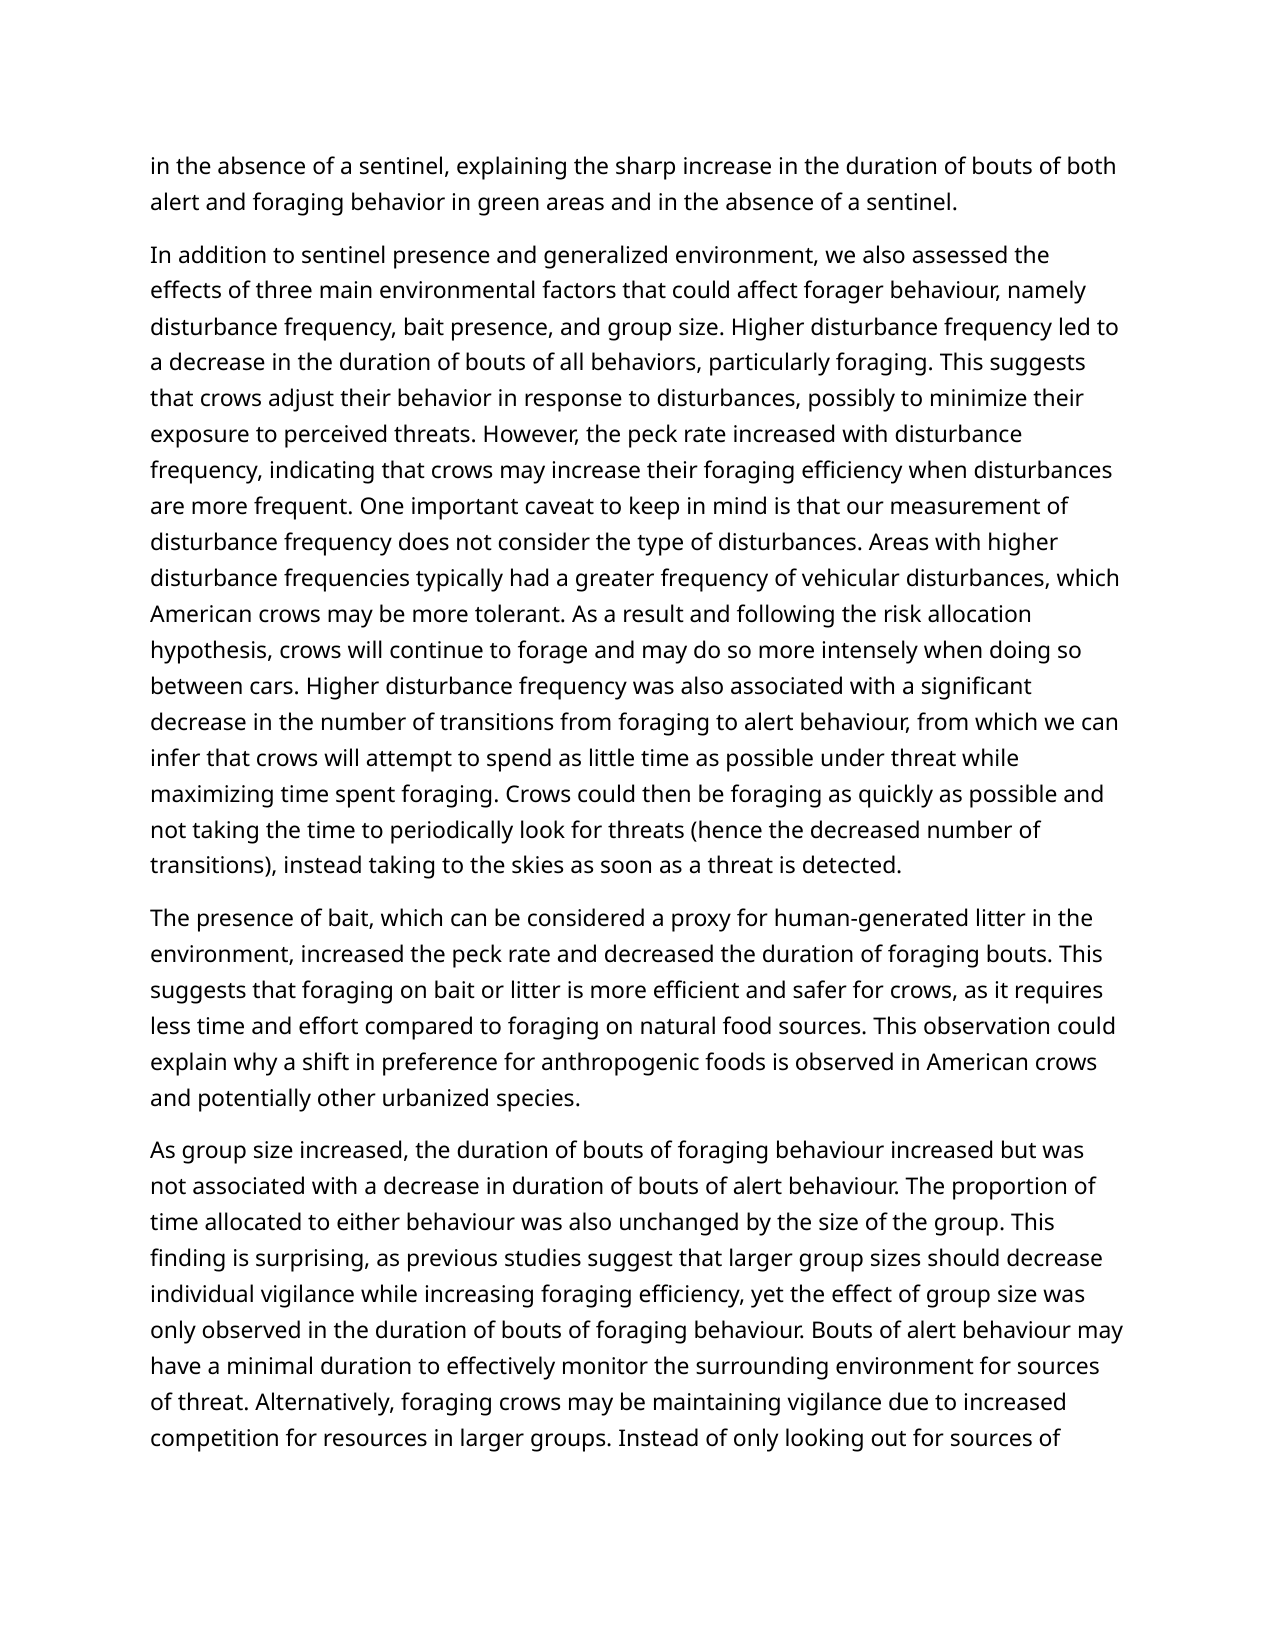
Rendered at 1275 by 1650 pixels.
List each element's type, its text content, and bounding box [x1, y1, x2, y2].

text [150, 1134, 1125, 1453]
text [150, 150, 1125, 217]
text In addition to sentinel presence and generalized environment, we also assessed the effects of three main environmental factors that could affect forager behaviour, namely disturbance frequency, bait presence, and group size. Higher disturbance frequency led to a decrease in the duration of bouts of all behaviors, particularly foraging. This suggests that crows adjust their behavior in response to disturbances, possibly to minimize their exposure to perceived threats. However, the peck rate increased with disturbance frequency, indicating that crows may increase their foraging efficiency when disturbances are more frequent. One important caveat to keep in mind is that our measurement of disturbance frequency does not consider the type of disturbances. Areas with higher disturbance frequencies typically had a greater frequency of vehicular disturbances, which American crows may be more tolerant. As a result and following the risk allocation hypothesis, crows will continue to forage and may do so more intensely when doing so between cars. Higher disturbance frequency was also associated with a significant decrease in the number of transitions from foraging to alert behaviour, from which we can infer that crows will attempt to spend as little time as possible under threat while maximizing time spent foraging. Crows could then be foraging as quickly as possible and not taking the time to periodically look for threats (hence the decreased number of transitions), instead taking to the skies as soon as a threat is detected. [150, 238, 1125, 881]
text The presence of bait, which can be considered a proxy for human-generated litter in the environment, increased the peck rate and decreased the duration of foraging bouts. This suggests that foraging on bait or litter is more efficient and safer for crows, as it requires less time and effort compared to foraging on natural food sources. This observation could explain why a shift in preference for anthropogenic foods is observed in American crows and potentially other urbanized species. [150, 902, 1125, 1113]
